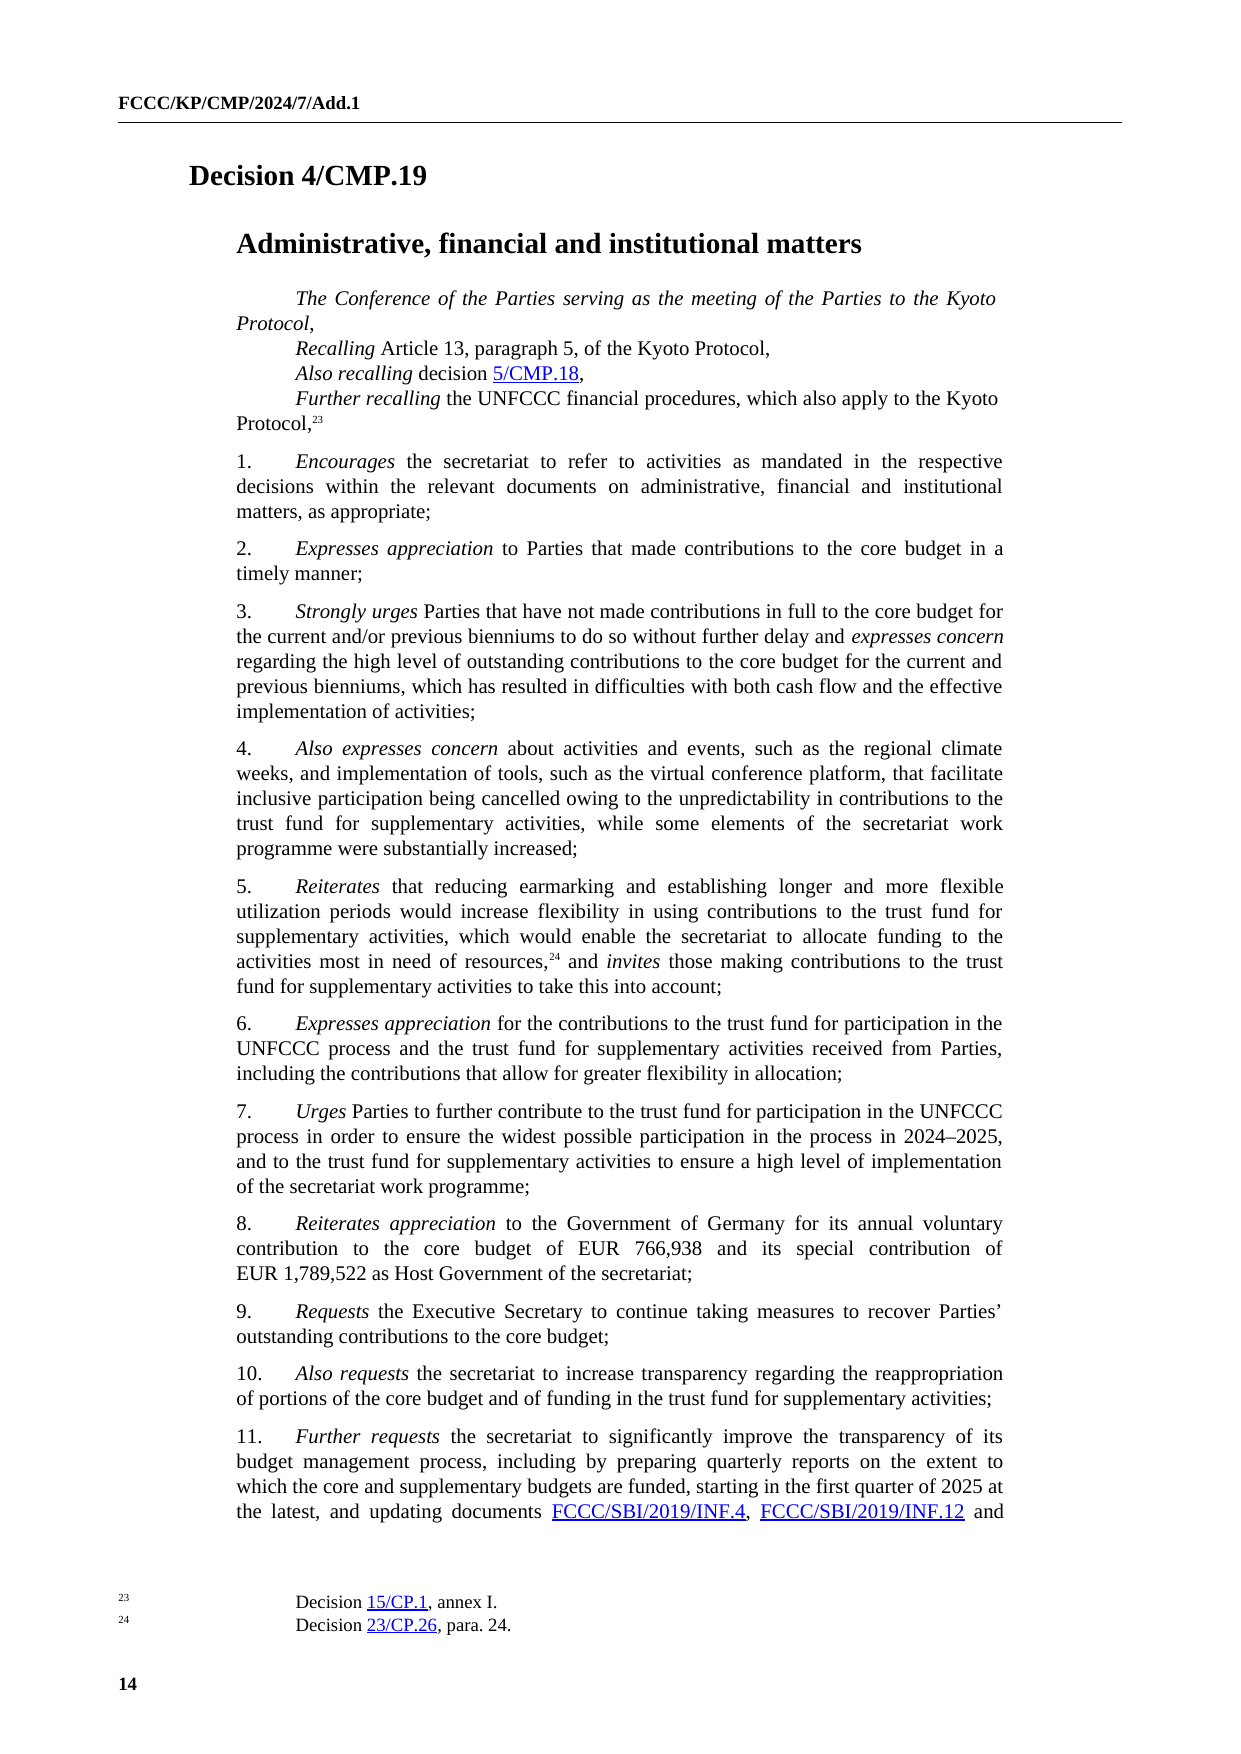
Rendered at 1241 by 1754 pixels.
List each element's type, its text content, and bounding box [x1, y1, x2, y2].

list 8. Reiterates appreciation to the Government of Germany for its annual voluntary contribution to the core budget of EUR 766,938 and its special contribution of EUR 1,789,522 as Host Government of the secretariat; [236, 1210, 1004, 1285]
list 10. Also requests the secretariat to increase transparency regarding the reappropriation of portions of the core budget and of funding in the trust fund for supplementary activities; [236, 1360, 1004, 1410]
text Also recalling decision 5/CMP.18, [236, 360, 1000, 385]
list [236, 1423, 1004, 1523]
text Recalling Article 13, paragraph 5, of the Kyoto Protocol, [236, 335, 1000, 360]
list 9. Requests the Executive Secretary to continue taking measures to recover Parties’ outstanding contributions to the core budget; [236, 1298, 1004, 1348]
list 7. Urges Parties to further contribute to the trust fund for participation in the UNFCCC process in order to ensure the widest possible participation in the process in 2024–2025, and to the trust fund for supplementary activities to ensure a high level of implementation of the secretariat work programme; [236, 1098, 1004, 1198]
text Administrative, financial and institutional matters [236, 229, 1004, 260]
list 2. Expresses appreciation to Parties that made contributions to the core budget in a timely manner; [236, 535, 1004, 585]
list 6. Expresses appreciation for the contributions to the trust fund for participation in the UNFCCC process and the trust fund for supplementary activities received from Parties, including the contributions that allow for greater flexibility in allocation; [236, 1010, 1004, 1085]
list 3. Strongly urges Parties that have not made contributions in full to the core budget for the current and/or previous bienniums to do so without further delay and expresses concern regarding the high level of outstanding contributions to the core budget for the current and previous bienniums, which has resulted in difficulties with both cash flow and the effective implementation of activities; [236, 598, 1004, 723]
list 4. Also expresses concern about activities and events, such as the regional climate weeks, and implementation of tools, such as the virtual conference platform, that facilitate inclusive participation being cancelled owing to the unpredictability in contributions to the trust fund for supplementary activities, while some elements of the secretariat work programme were substantially increased; [236, 735, 1004, 860]
list 5. Reiterates that reducing earmarking and establishing longer and more flexible utilization periods would increase flexibility in using contributions to the trust fund for supplementary activities, which would enable the secretariat to allocate funding to the activities most in need of resources, and invites those making contributions to the trust fund for supplementary activities to take this into account; [236, 873, 1004, 998]
list Decision 4/CMP.19 [189, 160, 1004, 191]
text Further recalling the UNFCCC financial procedures, which also apply to the Kyoto Protocol, [236, 385, 1000, 435]
text The Conference of the Parties serving as the meeting of the Parties to the Kyoto Protocol, [236, 285, 1000, 335]
list 1. Encourages the secretariat to refer to activities as mandated in the respective decisions within the relevant documents on administrative, financial and institutional matters, as appropriate; [236, 448, 1004, 523]
